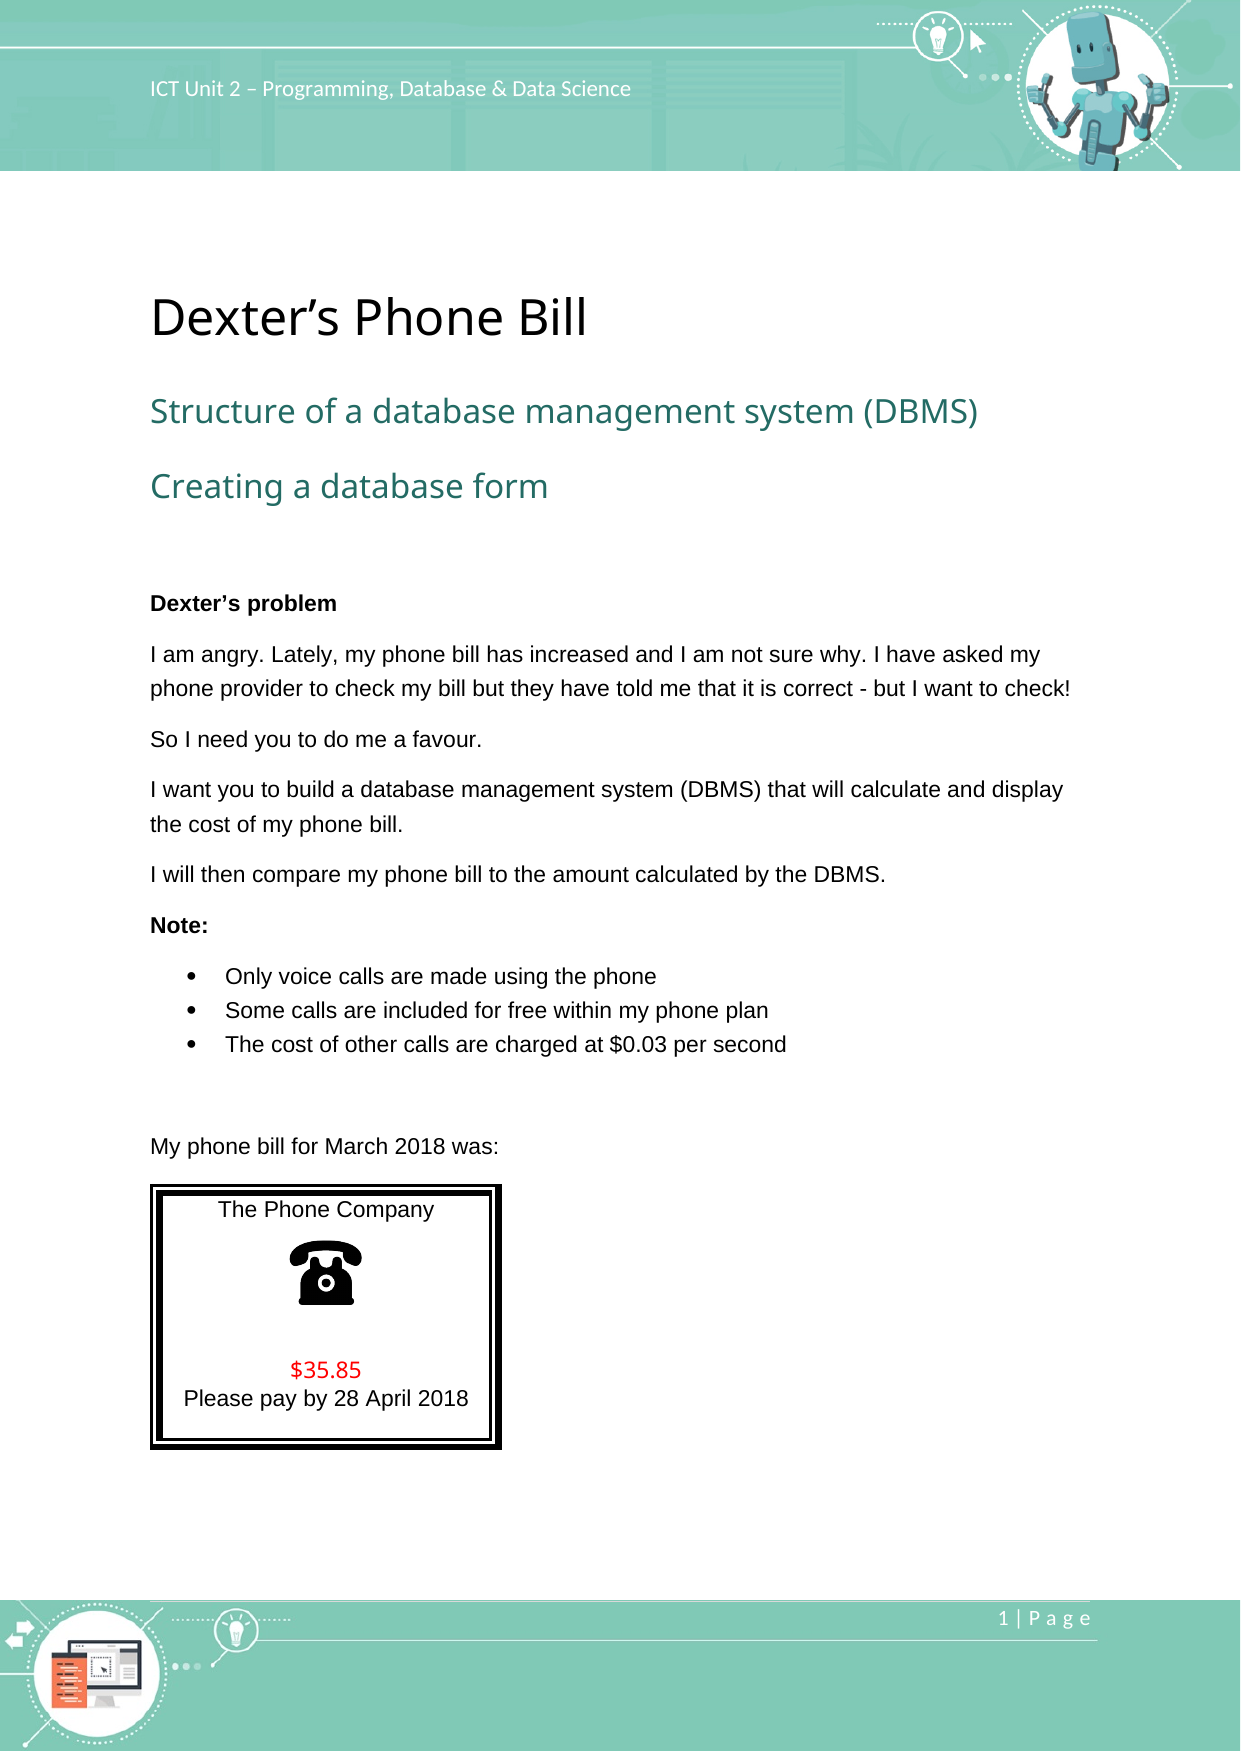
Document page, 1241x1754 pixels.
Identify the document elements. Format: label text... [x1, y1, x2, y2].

text So I need you to do me a favour. [150, 726, 1090, 752]
text Creating a database form [150, 463, 1090, 509]
list Only voice calls are made using the phone [187, 963, 1090, 989]
list Some calls are included for free within my phone plan [187, 997, 1090, 1023]
picture [275, 1222, 376, 1323]
text Structure of a database management system (DBMS) [150, 388, 1090, 433]
text Dexter’s problem [150, 590, 1090, 616]
picture [0, 1600, 1241, 1751]
text I will then compare my phone bill to the amount calculated by the DBMS. [150, 861, 1090, 888]
text I want you to build a database management system (DBMS) that will calculate and display the cost of my phone bill. [150, 776, 1090, 837]
picture [0, 0, 1241, 171]
text Note: [150, 912, 1090, 938]
list The cost of other calls are charged at $0.03 per second [187, 1031, 1090, 1058]
text My phone bill for March 2018 was: [150, 1133, 1090, 1159]
text I am angry. Lately, my phone bill has increased and I am not sure why. I have asked my phone provider to check my bill but they have told me that it is correct - but I want to check! [150, 641, 1090, 701]
text Dexter’s Phone Bill [150, 282, 1090, 351]
table_header The Phone Company $35.85 Please pay by 28 April 2018 [156, 1187, 495, 1438]
